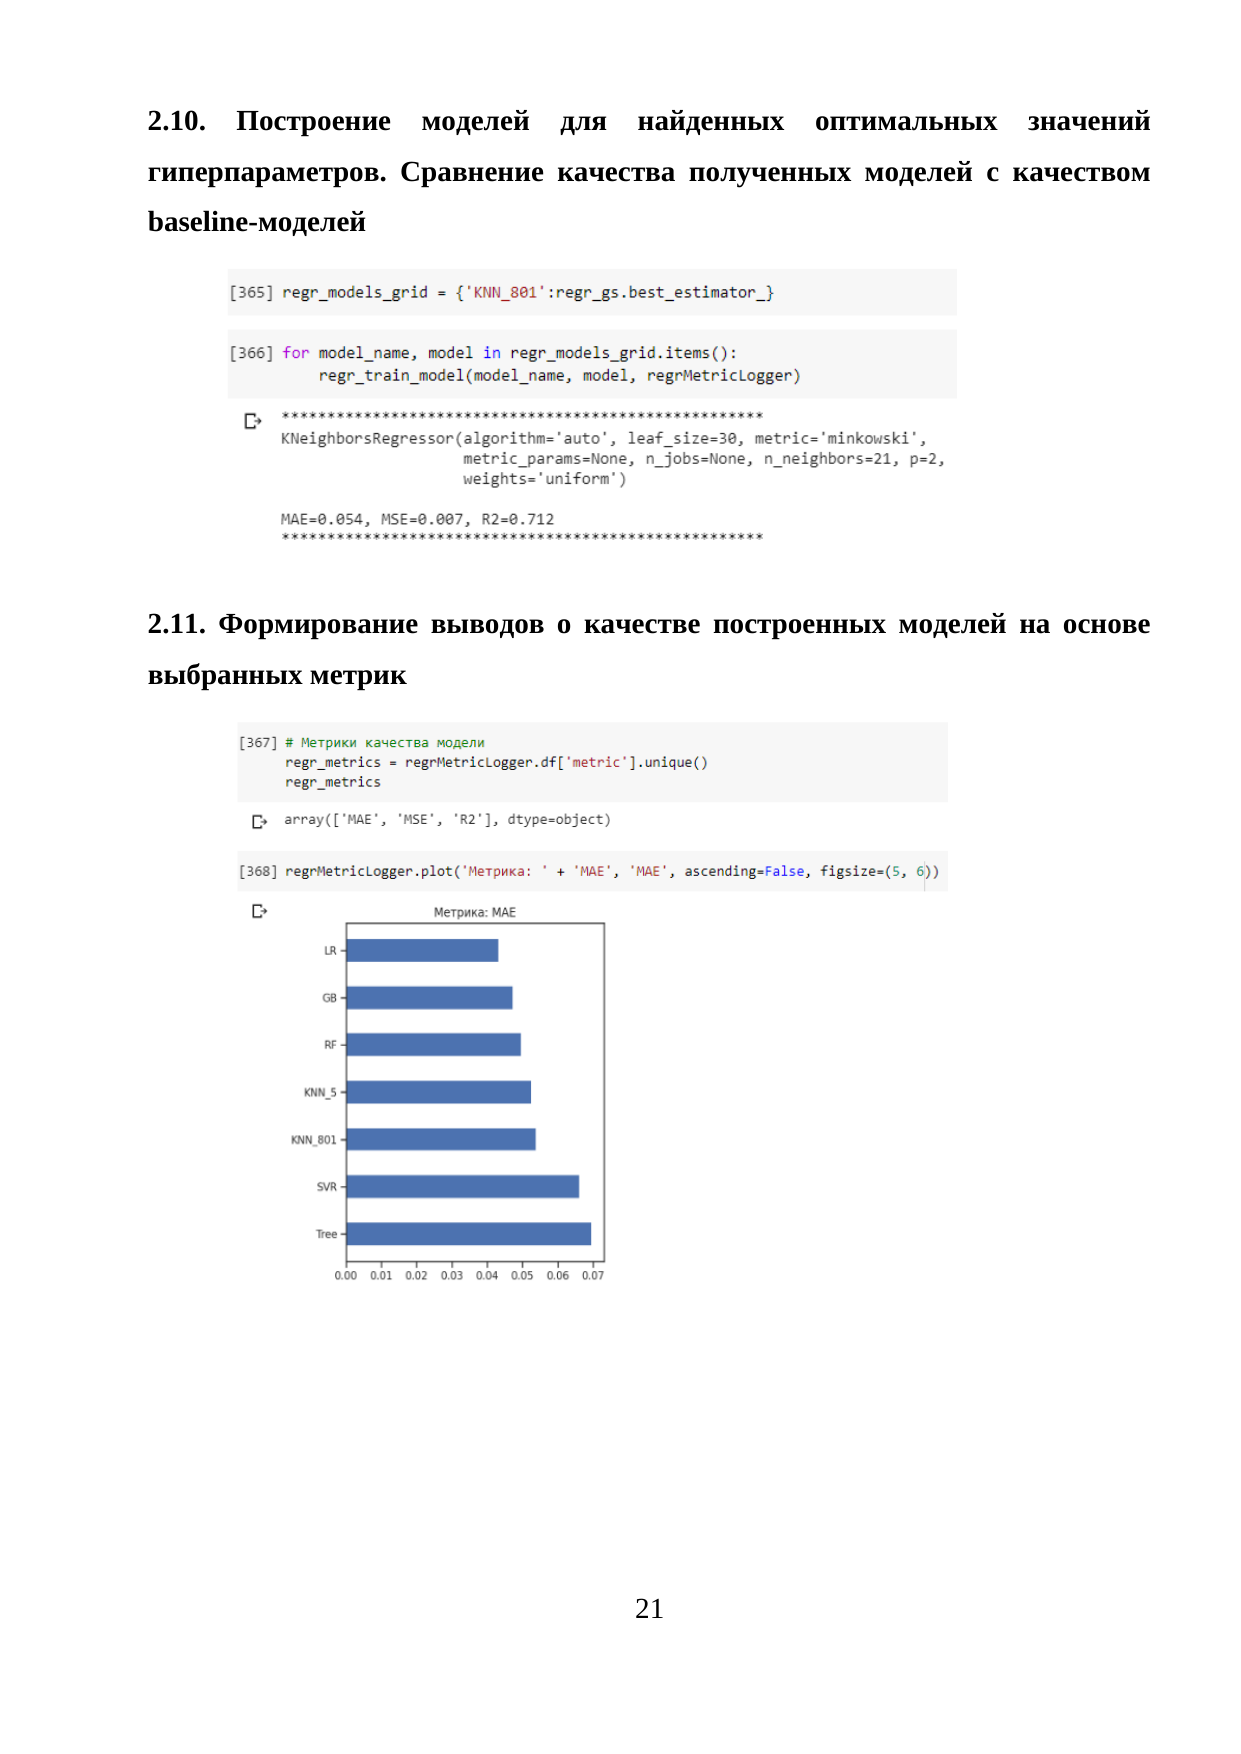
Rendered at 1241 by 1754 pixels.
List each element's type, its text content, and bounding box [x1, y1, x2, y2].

picture [222, 715, 948, 1295]
subtitle 2.10. Построение моделей для найденных оптимальных значений гиперпараметров. Сравнение качества полученных моделей с качеством baseline-моделей [147, 103, 1152, 237]
picture [222, 262, 957, 553]
subtitle 2.11. Формирование выводов о качестве построенных моделей на основе выбранных метрик [147, 607, 1152, 690]
